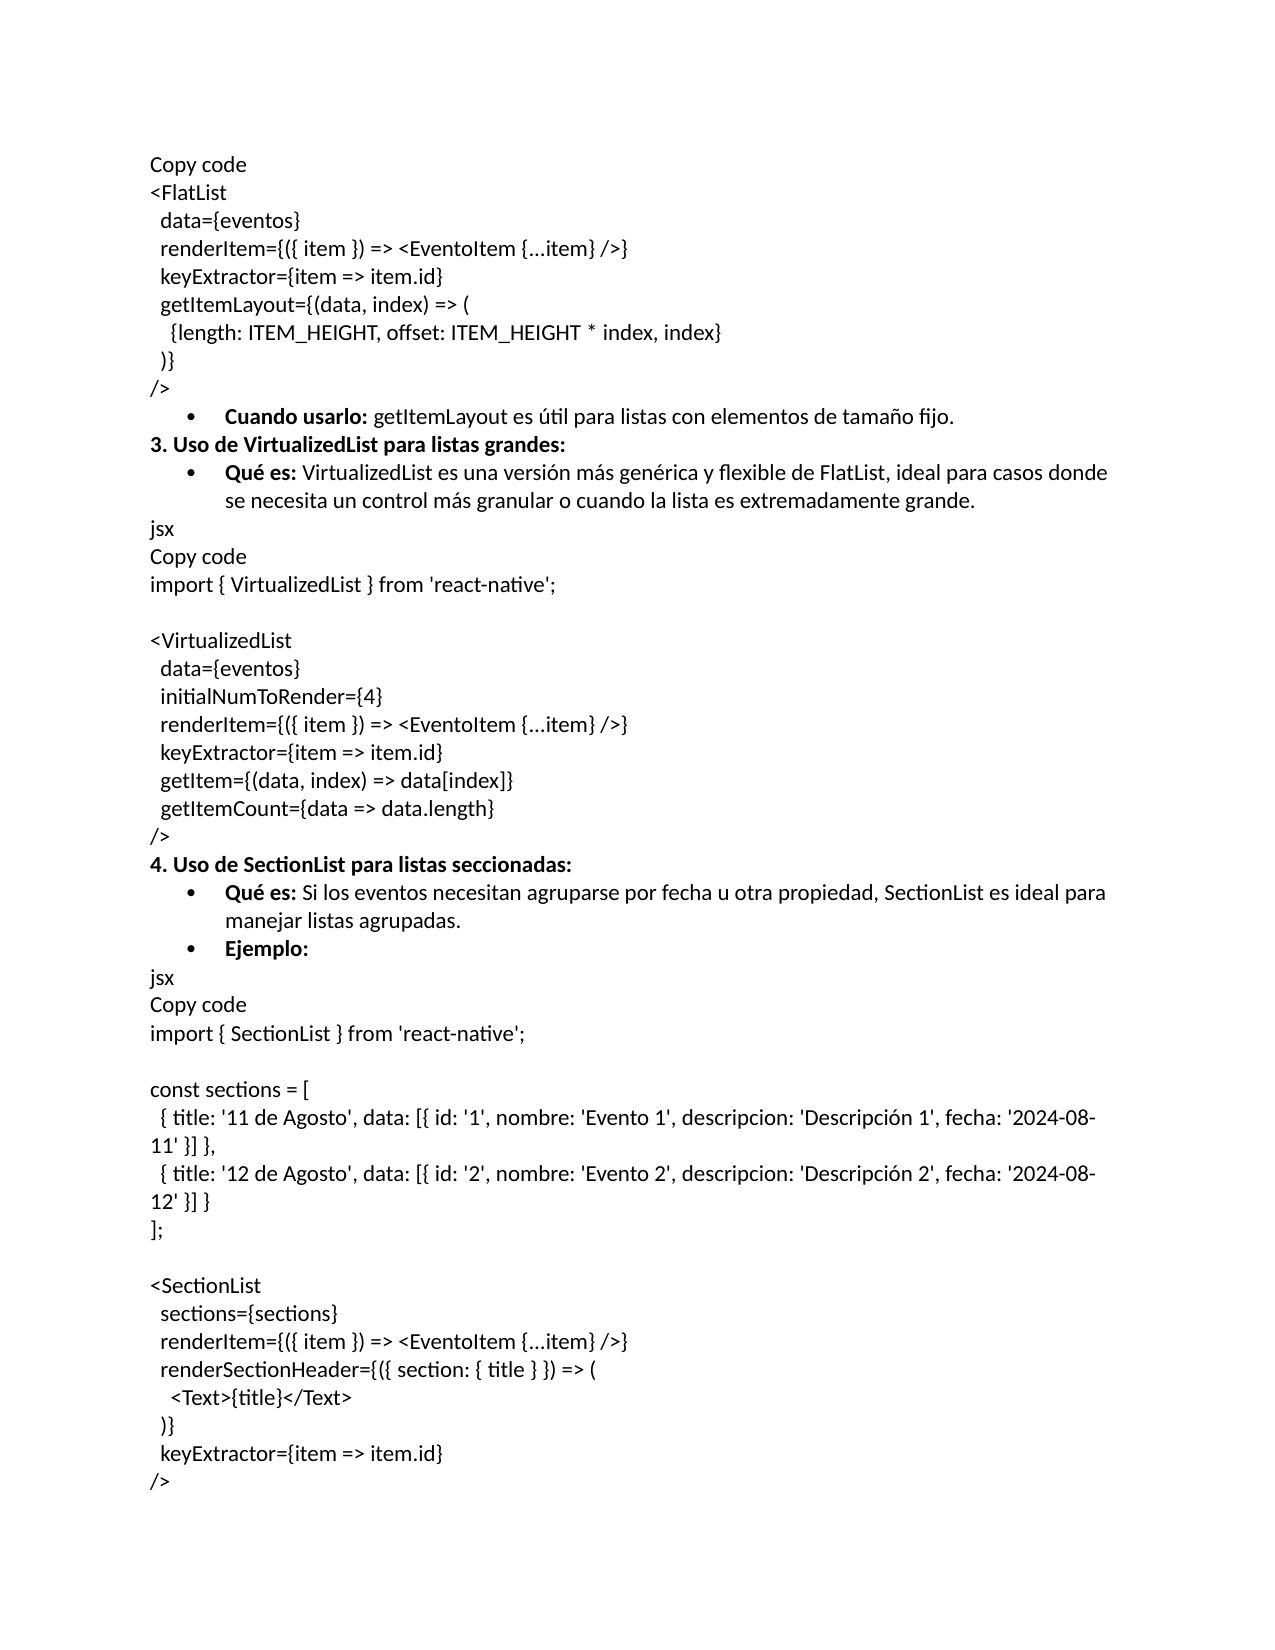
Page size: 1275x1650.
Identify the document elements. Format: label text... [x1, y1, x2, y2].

text { title: '12 de Agosto', data: [{ id: '2', nombre: 'Evento 2', descripcion: 'Descripción 2', fecha: '2024-08-12' }] } [150, 1159, 1125, 1215]
text Copy code [150, 150, 1125, 178]
text keyExtractor={item => item.id} [150, 1439, 1125, 1467]
text { title: '11 de Agosto', data: [{ id: '1', nombre: 'Evento 1', descripcion: 'Descripción 1', fecha: '2024-08-11' }] }, [150, 1103, 1125, 1159]
text /> [150, 822, 1125, 851]
text data={eventos} [150, 654, 1125, 682]
text Copy code [150, 991, 1125, 1019]
text keyExtractor={item => item.id} [150, 262, 1125, 290]
text renderItem={({ item }) => <EventoItem {...item} />} [150, 1327, 1125, 1355]
text )} [150, 346, 1125, 374]
text import { VirtualizedList } from 'react-native'; [150, 570, 1125, 598]
text jsx [150, 514, 1125, 542]
text renderSectionHeader={({ section: { title } }) => ( [150, 1355, 1125, 1383]
text data={eventos} [150, 206, 1125, 234]
text const sections = [ [150, 1075, 1125, 1103]
text /> [150, 374, 1125, 402]
text initialNumToRender={4} [150, 682, 1125, 710]
text {length: ITEM_HEIGHT, offset: ITEM_HEIGHT * index, index} [150, 318, 1125, 346]
text getItem={(data, index) => data[index]} [150, 766, 1125, 794]
text renderItem={({ item }) => <EventoItem {...item} />} [150, 710, 1125, 738]
text sections={sections} [150, 1299, 1125, 1327]
text <SectionList [150, 1271, 1125, 1299]
text renderItem={({ item }) => <EventoItem {...item} />} [150, 234, 1125, 262]
text <Text>{title}</Text> [150, 1383, 1125, 1411]
text jsx [150, 963, 1125, 991]
text import { SectionList } from 'react-native'; [150, 1019, 1125, 1047]
text /> [150, 1467, 1125, 1495]
text 4. Uso de SectionList para listas seccionadas: [150, 851, 1125, 878]
text keyExtractor={item => item.id} [150, 738, 1125, 766]
list Ejemplo: [187, 934, 1125, 963]
text ]; [150, 1215, 1125, 1243]
text 3. Uso de VirtualizedList para listas grandes: [150, 430, 1125, 458]
text getItemLayout={(data, index) => ( [150, 290, 1125, 318]
text Copy code [150, 542, 1125, 570]
text getItemCount={data => data.length} [150, 794, 1125, 822]
list Cuando usarlo: getItemLayout es útil para listas con elementos de tamaño fijo. [187, 402, 1125, 430]
text <VirtualizedList [150, 626, 1125, 654]
list Qué es: VirtualizedList es una versión más genérica y flexible de FlatList, ideal para casos donde se necesita un control más granular o cuando la lista es extremadamente grande. [187, 458, 1125, 514]
list Qué es: Si los eventos necesitan agruparse por fecha u otra propiedad, SectionList es ideal para manejar listas agrupadas. [187, 878, 1125, 934]
text )} [150, 1411, 1125, 1439]
text <FlatList [150, 178, 1125, 206]
